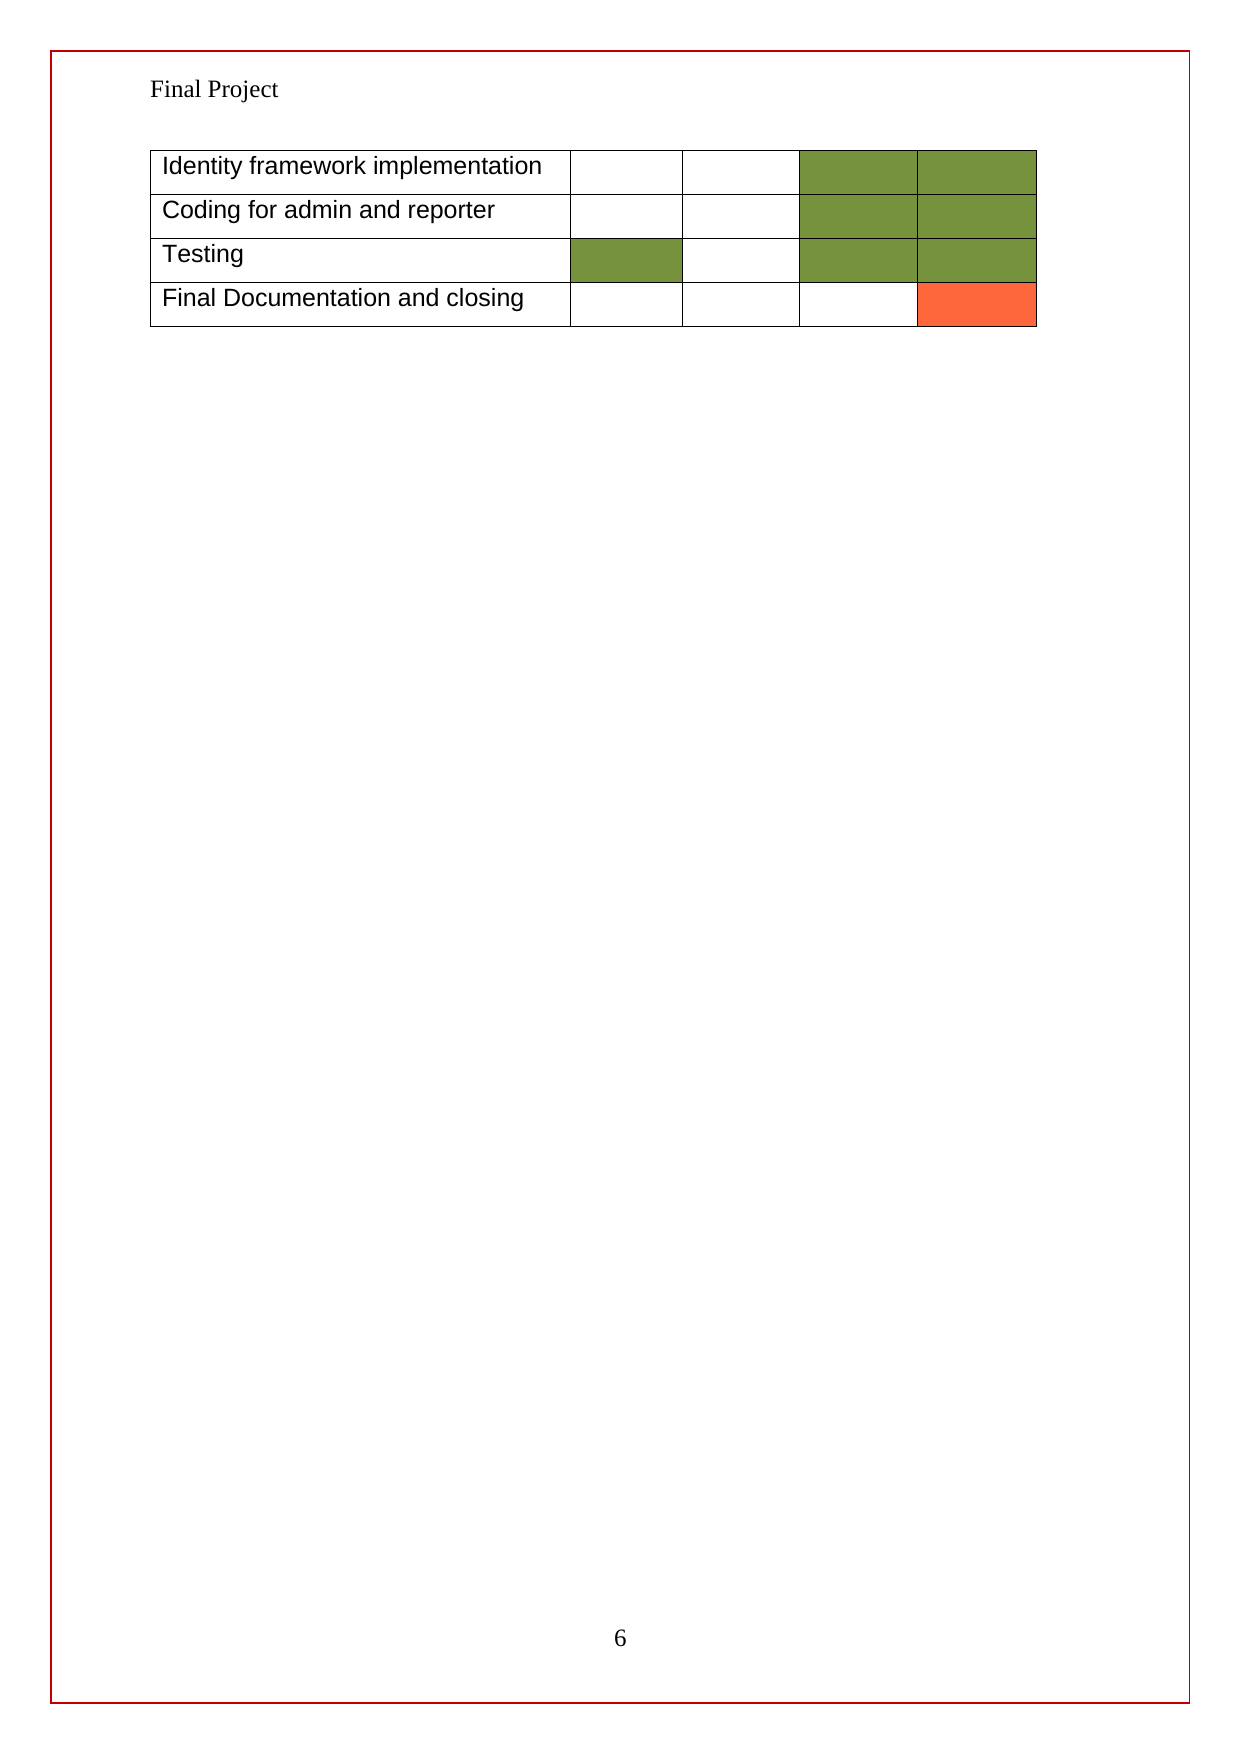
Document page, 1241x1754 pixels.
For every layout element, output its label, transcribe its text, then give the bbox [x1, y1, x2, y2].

table_cell [918, 239, 1036, 282]
table_cell [800, 151, 917, 194]
table_cell [571, 239, 682, 282]
table_cell [683, 151, 799, 194]
table_cell [800, 283, 917, 326]
table_cell [683, 283, 799, 326]
table_cell [800, 239, 917, 282]
table_cell [571, 151, 682, 194]
table_cell [571, 195, 682, 238]
table_cell [800, 195, 917, 238]
table_cell Final Documentation and closing [151, 283, 570, 326]
table_cell [683, 195, 799, 238]
table_cell [918, 195, 1036, 238]
table_cell [571, 283, 682, 326]
table_cell [683, 239, 799, 282]
table_cell Coding for admin and reporter [151, 195, 570, 238]
table_cell [918, 283, 1036, 326]
table_cell [918, 151, 1036, 194]
table_cell Testing [151, 239, 570, 282]
table_cell Identity framework implementation [151, 151, 570, 194]
